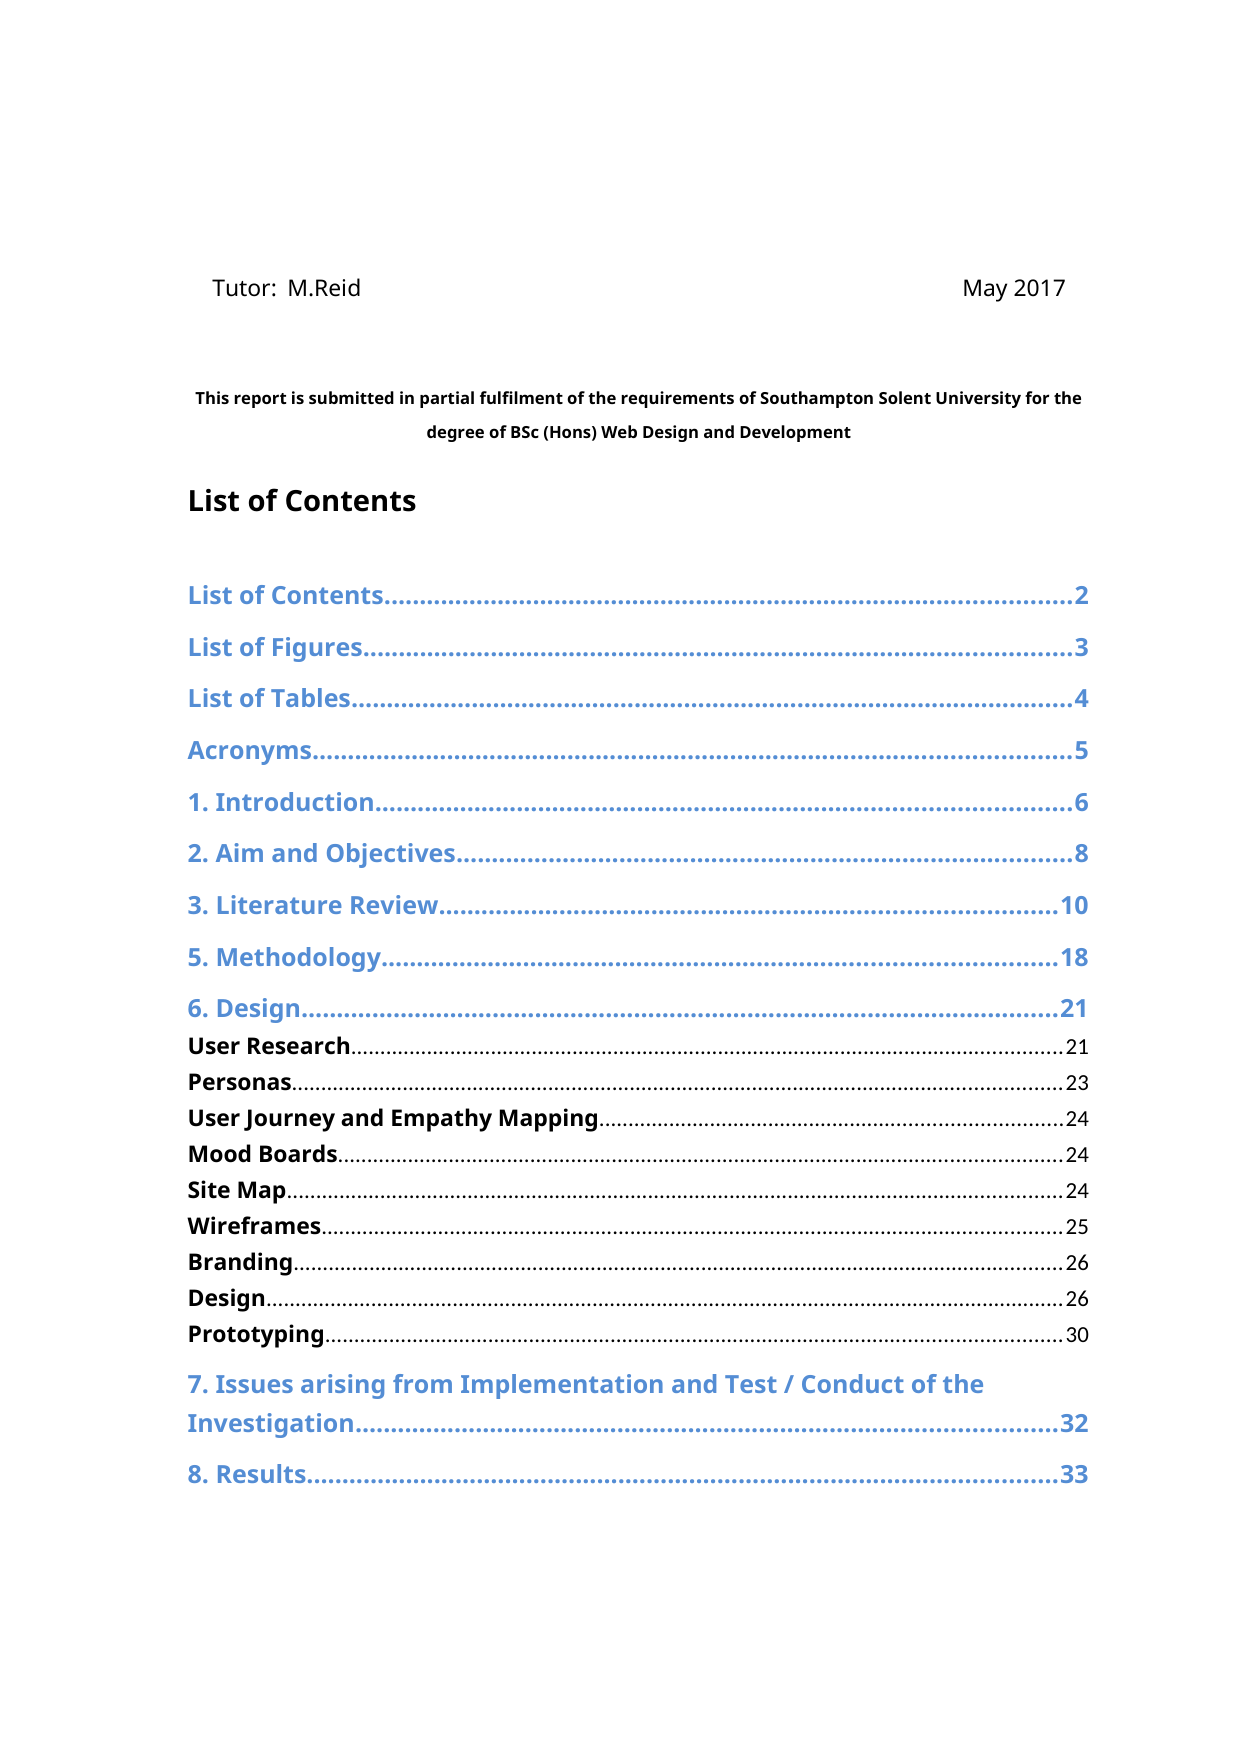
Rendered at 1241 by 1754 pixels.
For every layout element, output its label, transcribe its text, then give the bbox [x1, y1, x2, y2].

subtitle List of Contents [187, 480, 1090, 520]
text This report is submitted in partial fulfilment of the requirements of Southampton Solent University for the degree of BSc (Hons) Web Design and Development [187, 387, 1090, 444]
text Tutor: M.Reid May 2017 [187, 272, 1090, 303]
